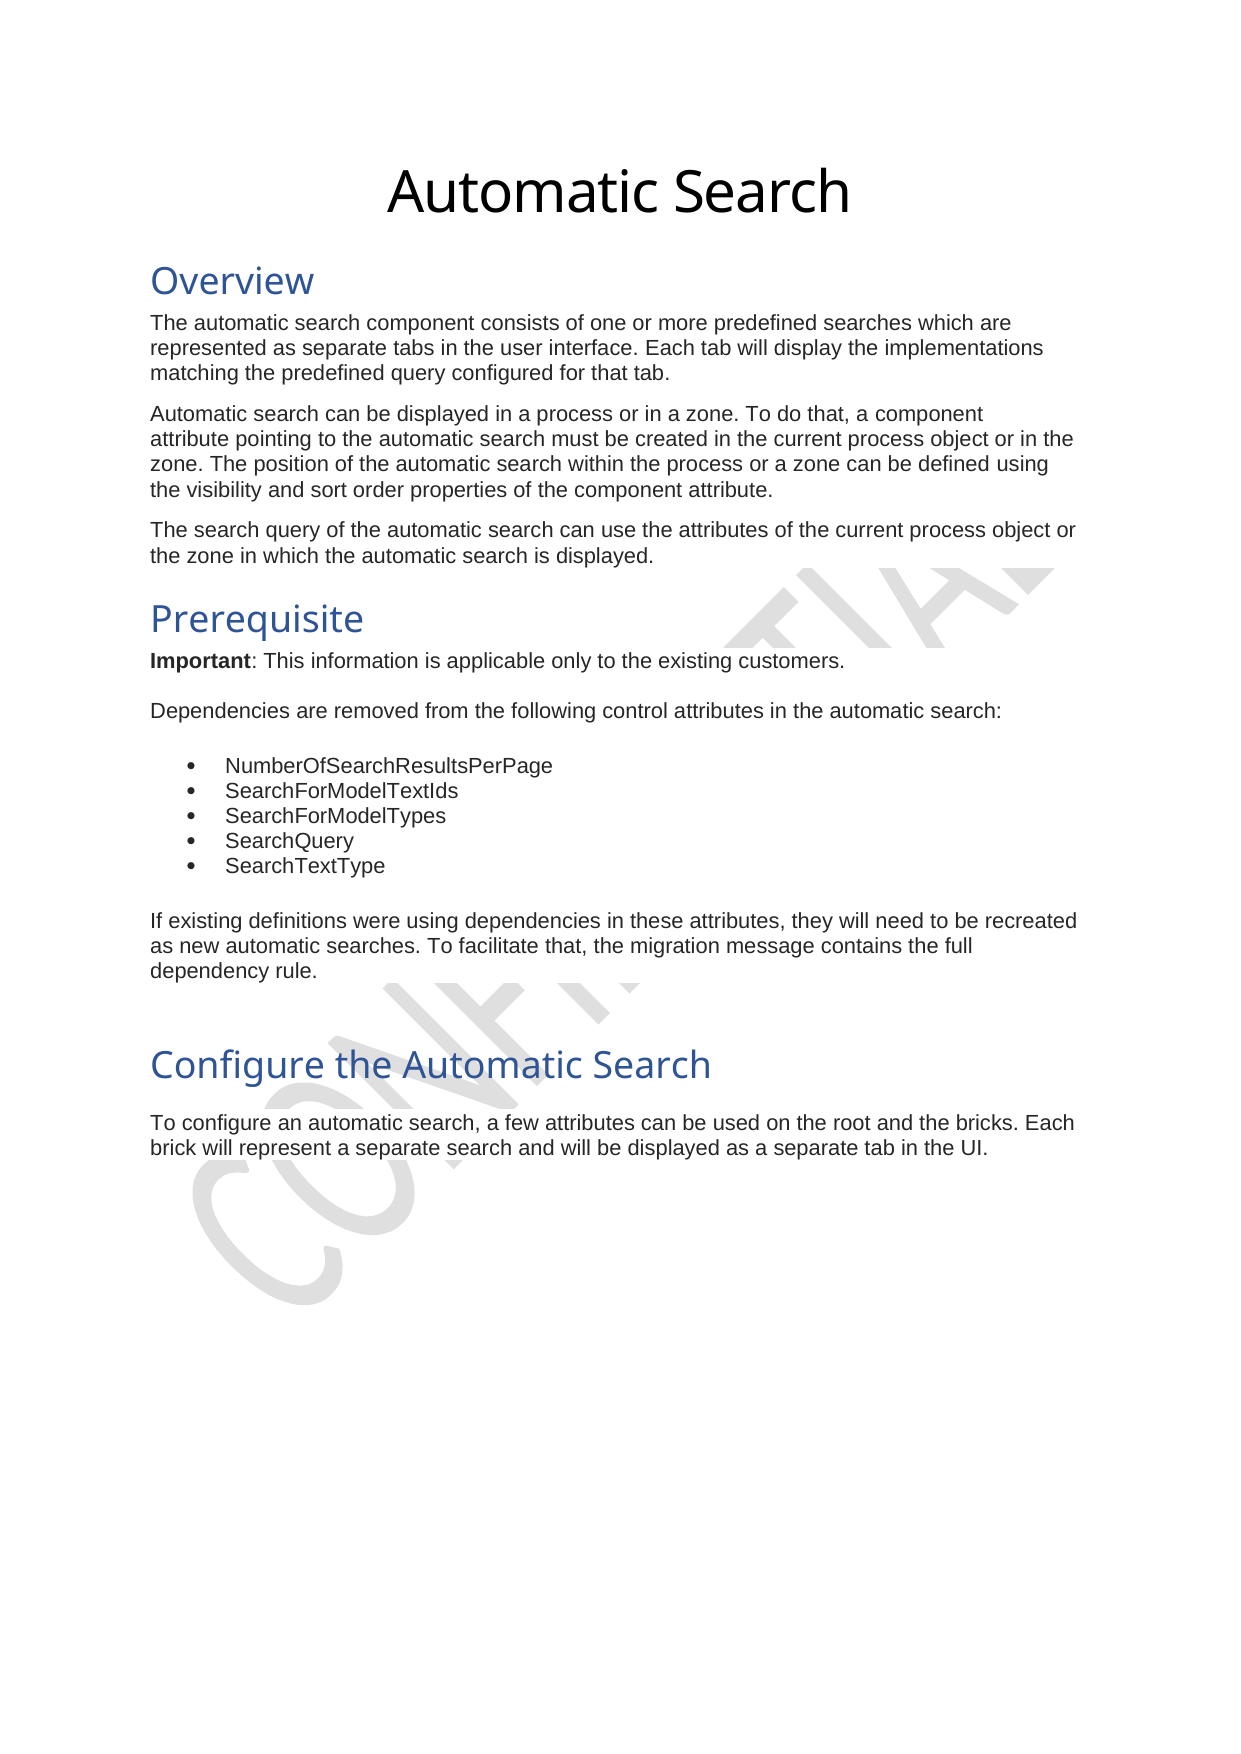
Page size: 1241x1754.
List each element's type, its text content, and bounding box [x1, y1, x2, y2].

list SearchTextType [187, 853, 1090, 879]
text If existing definitions were using dependencies in these attributes, they will need to be recreated as new automatic searches. To facilitate that, the migration message contains the full dependency rule. [150, 908, 1090, 983]
subtitle Configure the Automatic Search [150, 1039, 1090, 1090]
subtitle Prerequisite [150, 593, 1090, 644]
title Automatic Search [150, 150, 1090, 229]
list SearchForModelTypes [187, 803, 1090, 828]
text The search query of the automatic search can use the attributes of the current process object or the zone in which the automatic search is displayed. [150, 517, 1090, 568]
subtitle Overview [150, 254, 1090, 306]
text The automatic search component consists of one or more predefined searches which are represented as separate tabs in the user interface. Each tab will display the implementations matching the predefined query configured for that tab. [150, 309, 1090, 385]
list NumberOfSearchResultsPerPage [187, 753, 1090, 778]
list SearchForModelTextIds [187, 778, 1090, 803]
text Important: This information is applicable only to the existing customers. [150, 648, 1090, 673]
text To configure an automatic search, a few attributes can be used on the root and the bricks. Each brick will represent a separate search and will be displayed as a separate tab in the UI. [150, 1109, 1090, 1160]
text Automatic search can be displayed in a process or in a zone. To do that, a component attribute pointing to the automatic search must be created in the current process object or in the zone. The position of the automatic search within the process or a zone can be defined using the visibility and sort order properties of the component attribute. [150, 401, 1090, 502]
list SearchQuery [187, 828, 1090, 853]
text Dependencies are removed from the following control attributes in the automatic search: [150, 698, 1090, 723]
